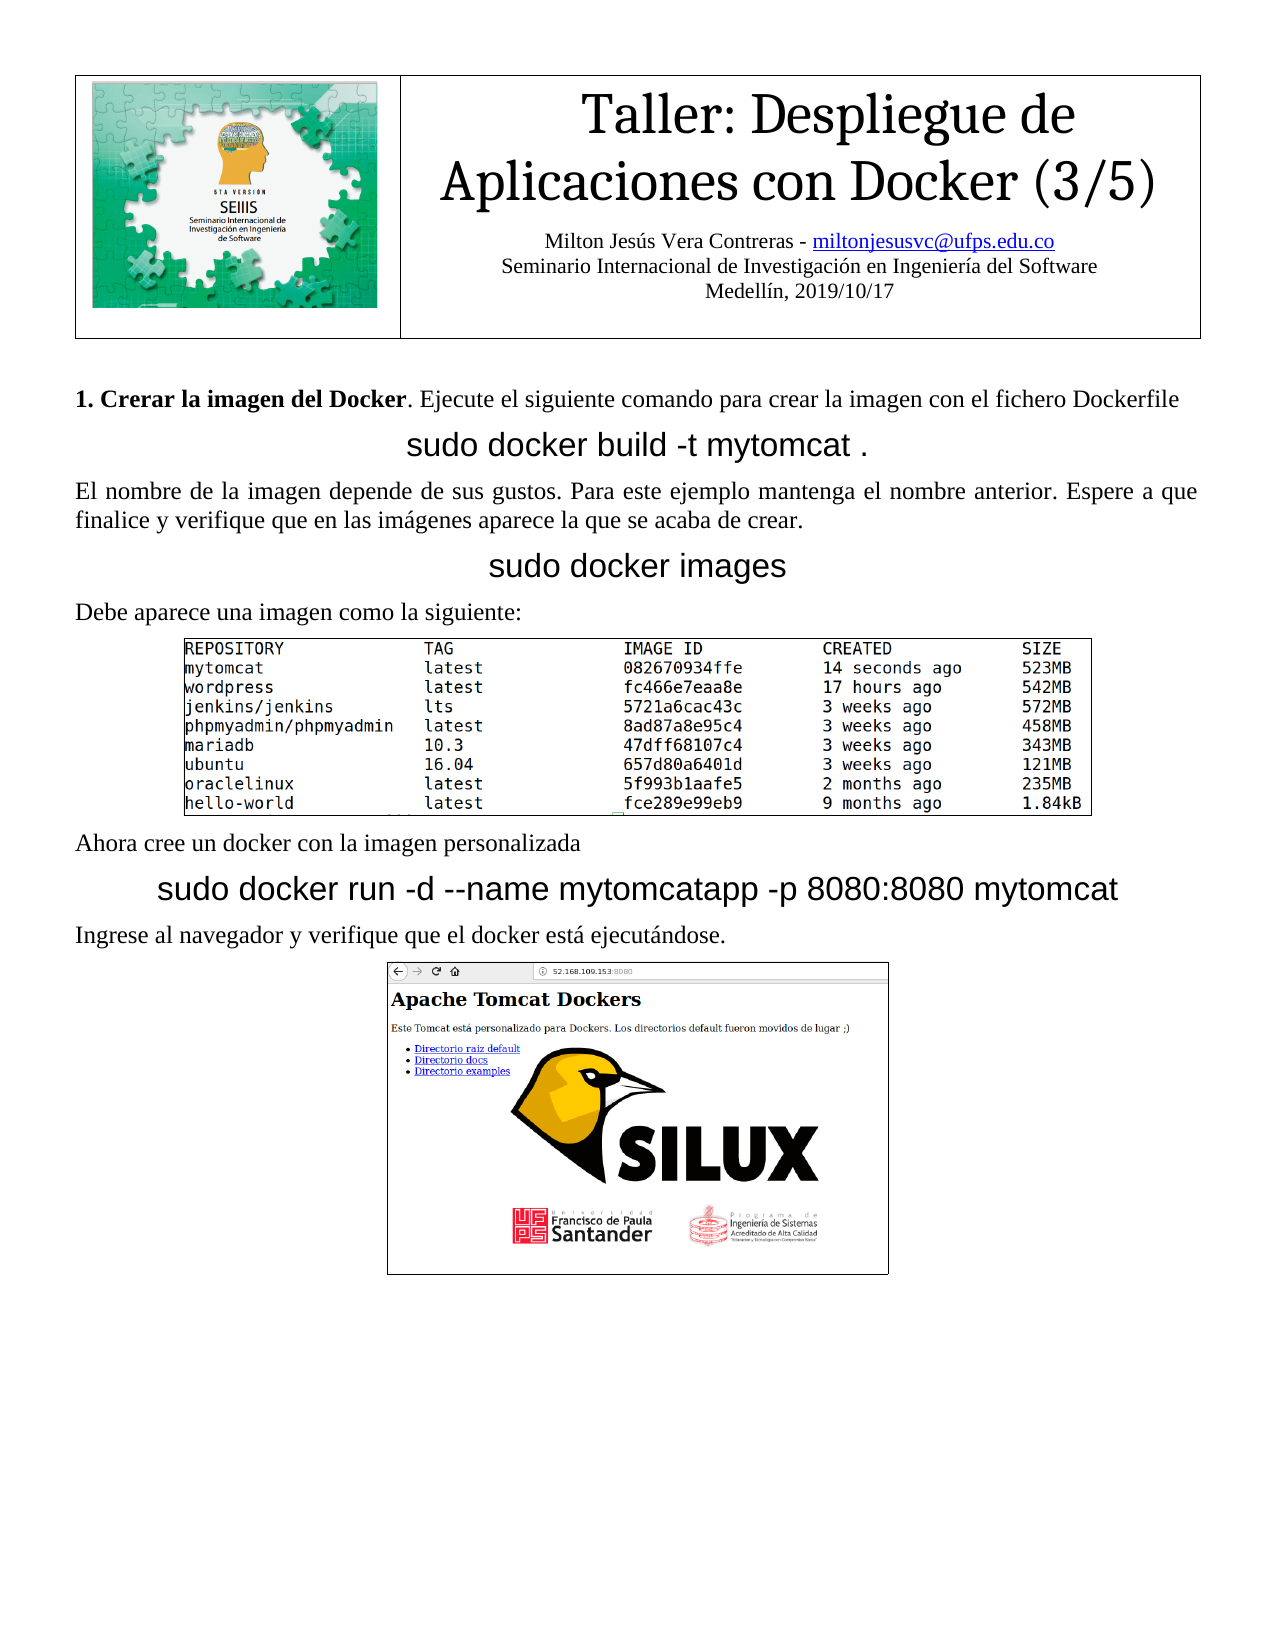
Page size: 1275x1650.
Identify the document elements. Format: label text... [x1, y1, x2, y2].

text 1. Crerar la imagen del Docker. Ejecute el siguiente comando para crear la imagen con el fichero Dockerfile [75, 384, 1200, 412]
text sudo docker build -t mytomcat . [75, 425, 1200, 463]
text sudo docker images [75, 546, 1200, 584]
text El nombre de la imagen depende de sus gustos. Para este ejemplo mantenga el nombre anterior. Espere a que finalice y verifique que en las imágenes aparece la que se acaba de crear. [75, 476, 1200, 533]
picture [185, 639, 1091, 815]
text Ahora cree un docker con la imagen personalizada [75, 828, 1200, 857]
picture [388, 963, 888, 1274]
text Debe aparece una imagen como la siguiente: [75, 597, 1200, 626]
text Ingrese al navegador y verifique que el docker está ejecutándose. [75, 920, 1200, 949]
text sudo docker run -d --name mytomcatapp -p 8080:8080 mytomcat [75, 869, 1200, 908]
picture [92, 81, 378, 308]
